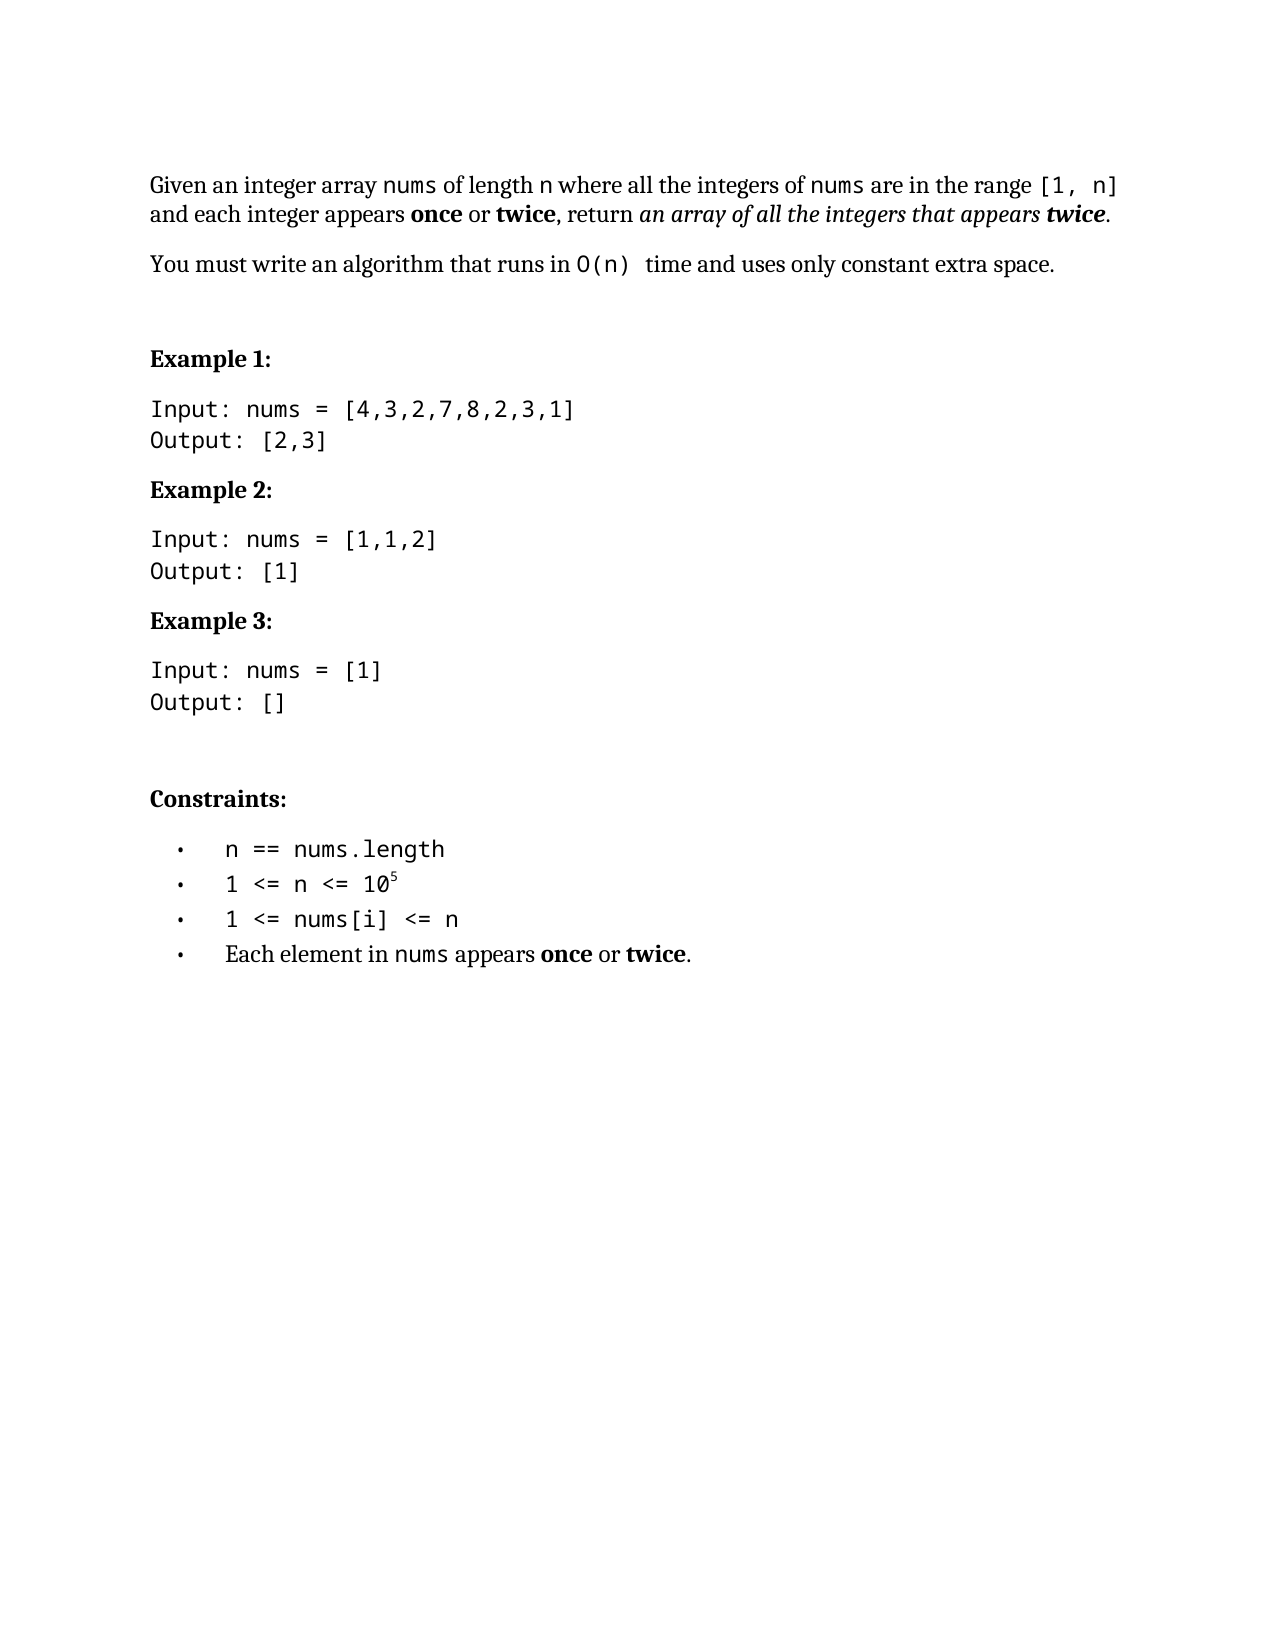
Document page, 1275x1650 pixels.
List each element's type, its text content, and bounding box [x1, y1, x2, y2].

text Example 2: [150, 476, 1125, 504]
text Input: nums = [1,1,2] Output: [1] [150, 523, 1125, 586]
text Example 3: [150, 607, 1125, 635]
list n == nums.length [175, 832, 1125, 864]
text Example 1: [150, 345, 1125, 374]
text Given an integer array nums of length n where all the integers of nums are in the range [1, n] and each integer appears once or twice, return an array of all the integers that appears twice. [150, 169, 1125, 229]
text Input: nums = [1] Output: [] [150, 654, 1125, 717]
list 1 <= nums[i] <= n [175, 902, 1125, 934]
text You must write an algorithm that runs in O(n) time and uses only constant extra space. [150, 247, 1125, 279]
list Each element in nums appears once or twice. [175, 937, 1125, 969]
text Input: nums = [4,3,2,7,8,2,3,1] Output: [2,3] [150, 392, 1125, 455]
list 1 <= n <= 105 [175, 867, 1125, 899]
text Constraints: [150, 785, 1125, 814]
